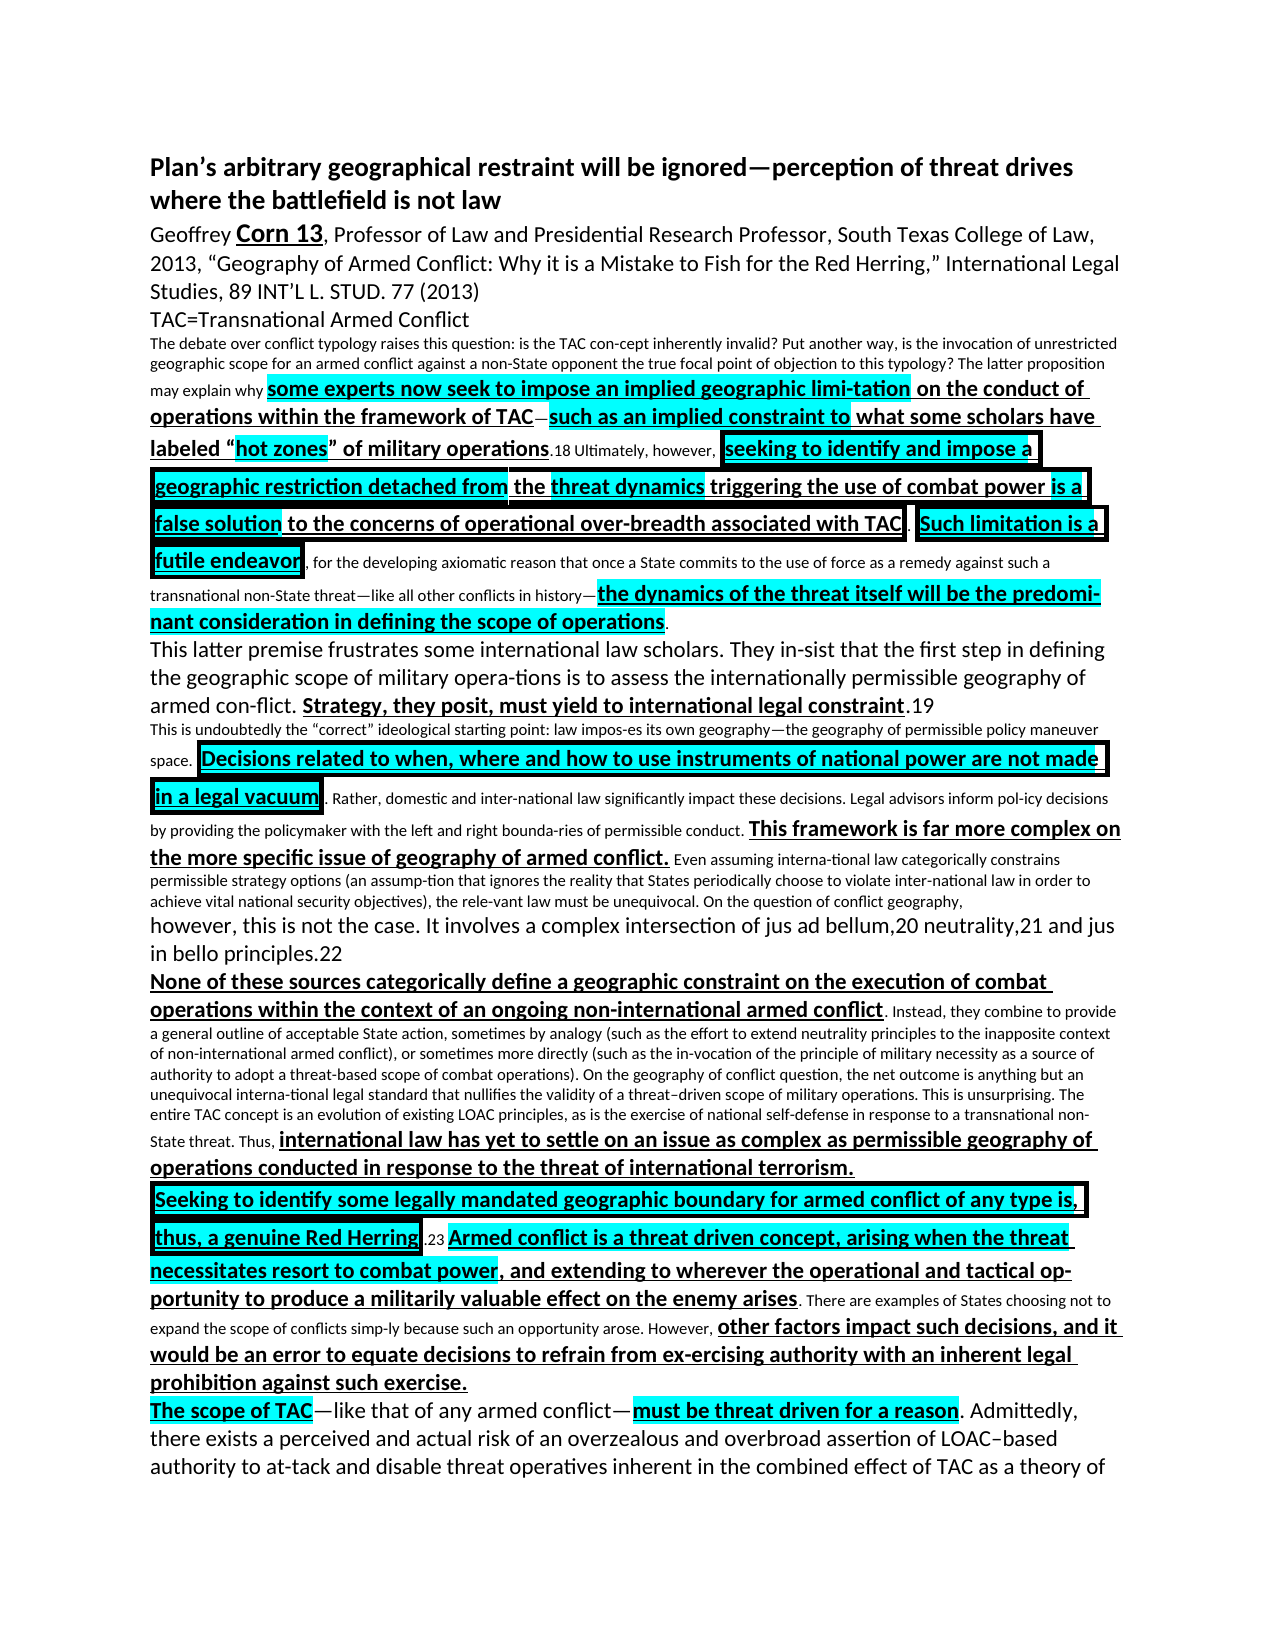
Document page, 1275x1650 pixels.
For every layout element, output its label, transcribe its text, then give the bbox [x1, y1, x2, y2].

subtitle Plan’s arbitrary geographical restraint will be ignored—perception of threat drives where the battlefield is not law [150, 150, 1125, 216]
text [150, 1396, 1125, 1480]
text Seeking to identify some legally mandated geographic boundary for armed conflict of any type is, thus, a genuine Red Herring.23 Armed conflict is a threat driven concept, arising when the threat necessitates resort to combat power, and extending to wherever the operational and tactical op-portunity to produce a militarily valuable effect on the enemy arises. There are examples of States choosing not to expand the scope of conflicts simp-ly because such an opportunity arose. However, other factors impact such decisions, and it would be an error to equate decisions to refrain from ex-ercising authority with an inherent legal prohibition against such exercise. [150, 1181, 1125, 1396]
text This is undoubtedly the “correct” ideological starting point: law impos-es its own geography—the geography of permissible policy maneuver space. Decisions related to when, where and how to use instruments of national power are not made in a legal vacuum. Rather, domestic and inter-national law significantly impact these decisions. Legal advisors inform pol-icy decisions by providing the policymaker with the left and right bounda-ries of permissible conduct. This framework is far more complex on the more specific issue of geography of armed conflict. Even assuming interna-tional law categorically constrains permissible strategy options (an assump-tion that ignores the reality that States periodically choose to violate inter-national law in order to achieve vital national security objectives), the rele-vant law must be unequivocal. On the question of conflict geography, [150, 719, 1125, 911]
text None of these sources categorically define a geographic constraint on the execution of combat operations within the context of an ongoing non-international armed conflict. Instead, they combine to provide a general outline of acceptable State action, sometimes by analogy (such as the effort to extend neutrality principles to the inapposite context of non-international armed conflict), or sometimes more directly (such as the in-vocation of the principle of military necessity as a source of authority to adopt a threat-based scope of combat operations). On the geography of conflict question, the net outcome is anything but an unequivocal interna-tional legal standard that nullifies the validity of a threat–driven scope of military operations. This is unsurprising. The entire TAC concept is an evolution of existing LOAC principles, as is the exercise of national self-defense in response to a transnational non-State threat. Thus, international law has yet to settle on an issue as complex as permissible geography of operations conducted in response to the threat of international terrorism. [150, 967, 1125, 1181]
text however, this is not the case. It involves a complex intersection of jus ad bellum,20 neutrality,21 and jus in bello principles.22 [150, 911, 1125, 967]
text TAC=Transnational Armed Conflict [150, 305, 1125, 333]
text The debate over conflict typology raises this question: is the TAC con-cept inherently invalid? Put another way, is the invocation of unrestricted geographic scope for an armed conflict against a non-State opponent the true focal point of objection to this typology? The latter proposition may explain why some experts now seek to impose an implied geographic limi-tation on the conduct of operations within the framework of TAC—such as an implied constraint to what some scholars have labeled “hot zones” of military operations.18 Ultimately, however, seeking to identify and impose a geographic restriction detached from the threat dynamics triggering the use of combat power is a false solution to the concerns of operational over-breadth associated with TAC. Such limitation is a futile endeavor, for the developing axiomatic reason that once a State commits to the use of force as a remedy against such a transnational non-State threat—like all other conflicts in history—the dynamics of the threat itself will be the predomi-nant consideration in defining the scope of operations. [150, 333, 1125, 635]
text This latter premise frustrates some international law scholars. They in-sist that the first step in defining the geographic scope of military opera-tions is to assess the internationally permissible geography of armed con-flict. Strategy, they posit, must yield to international legal constraint.19 [150, 635, 1125, 719]
text Geoffrey Corn 13, Professor of Law and Presidential Research Professor, South Texas College of Law, 2013, “Geography of Armed Conflict: Why it is a Mistake to Fish for the Red Herring,” International Legal Studies, 89 INT’L L. STUD. 77 (2013) [150, 216, 1125, 305]
